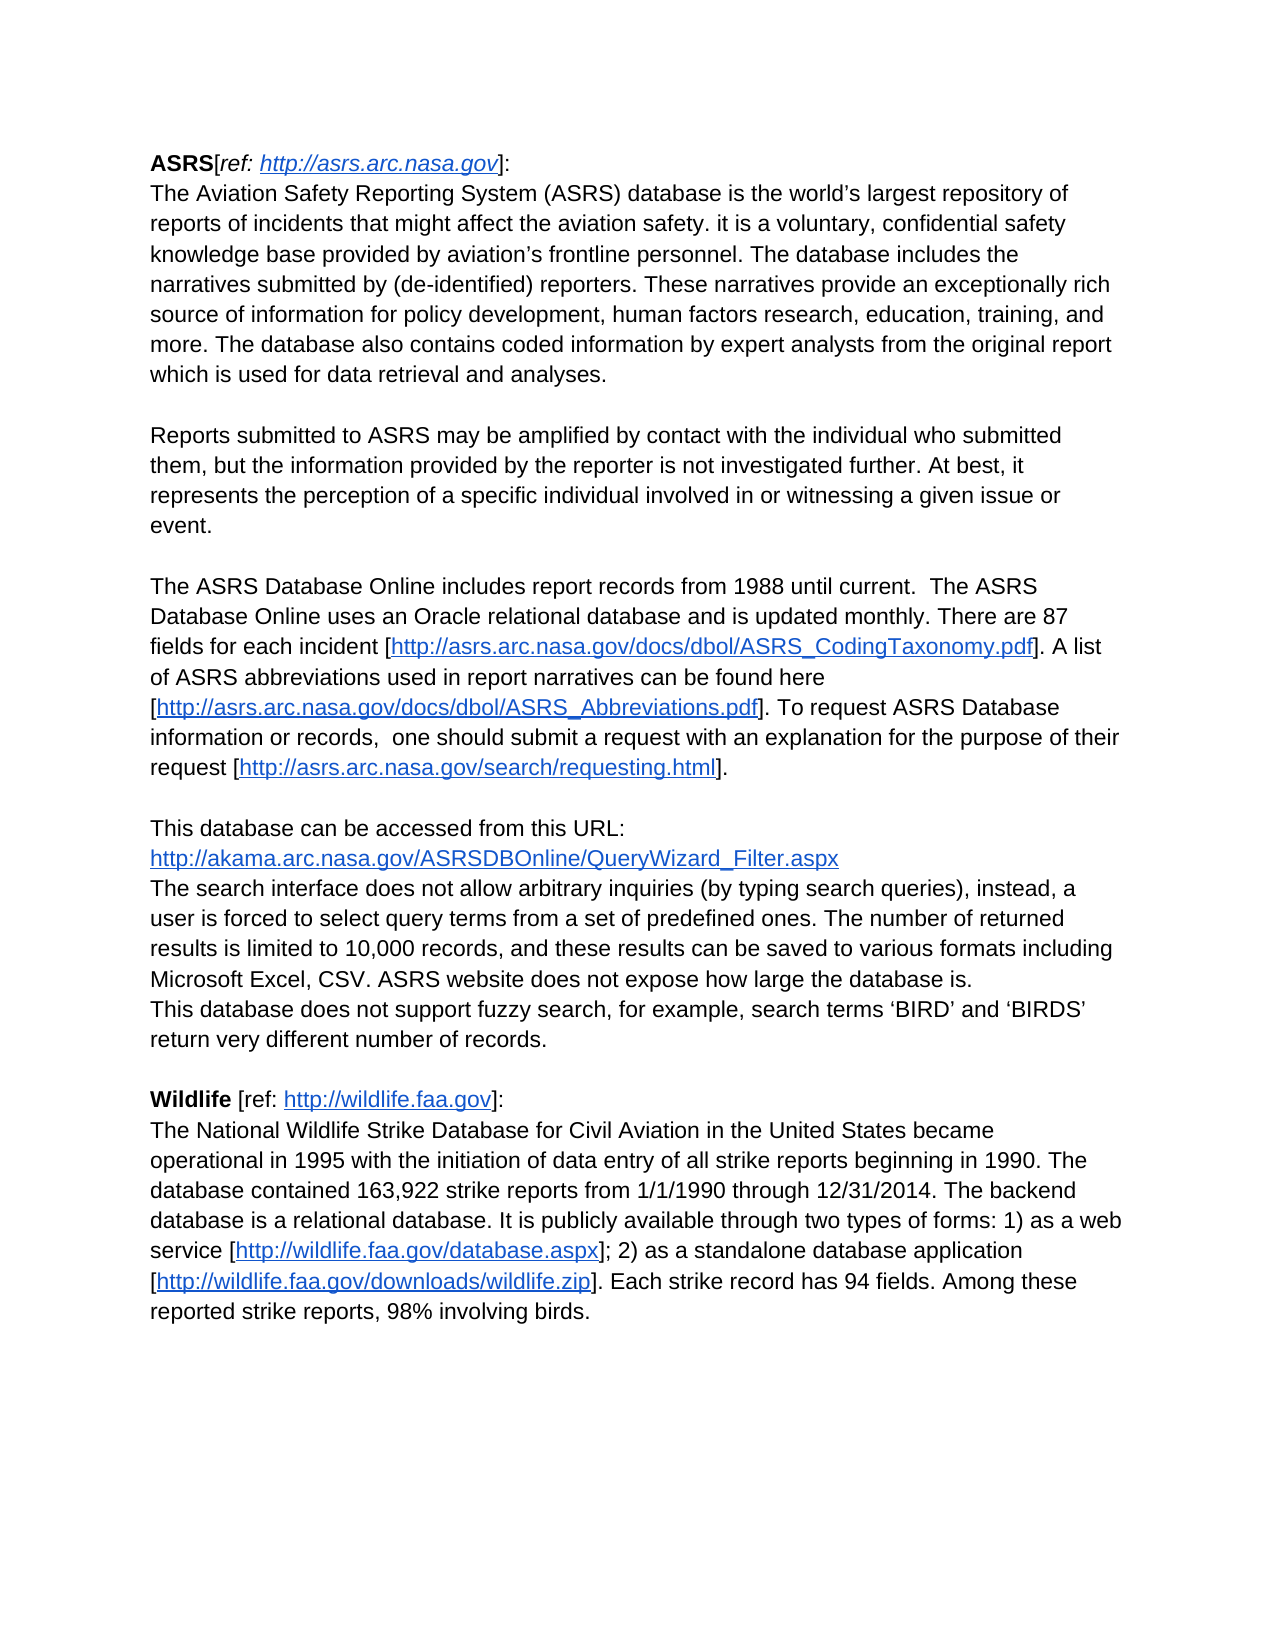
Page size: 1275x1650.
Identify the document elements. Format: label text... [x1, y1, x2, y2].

text The ASRS Database Online includes report records from 1988 until current. The ASRS Database Online uses an Oracle relational database and is updated monthly. There are 87 fields for each incident [http://asrs.arc.nasa.gov/docs/dbol/ASRS_CodingTaxonomy.pdf]. A list of ASRS abbreviations used in report narratives can be found here [http://asrs.arc.nasa.gov/docs/dbol/ASRS_Abbreviations.pdf]. To request ASRS Database information or records, one should submit a request with an explanation for the purpose of their request [http://asrs.arc.nasa.gov/search/requesting.html]. [150, 573, 1125, 781]
text operational in 1995 with the initiation of data entry of all strike reports beginning in 1990. The [150, 1147, 1125, 1173]
text database contained 163,922 strike reports from 1/1/1990 through 12/31/2014. The backend database is a relational database. It is publicly available through two types of forms: 1) as a web service [http://wildlife.faa.gov/database.aspx]; 2) as a standalone database application [http://wildlife.faa.gov/downloads/wildlife.zip]. Each strike record has 94 fields. Among these reported strike reports, 98% involving birds. [150, 1177, 1125, 1324]
text Wildlife [ref: http://wildlife.faa.gov]: [150, 1086, 1125, 1113]
text The Aviation Safety Reporting System (ASRS) database is the world’s largest repository of reports of incidents that might affect the aviation safety. it is a voluntary, confidential safety knowledge base provided by aviation’s frontline personnel. The database includes the narratives submitted by (de-identified) reporters. These narratives provide an exceptionally rich source of information for policy development, human factors research, education, training, and more. The database also contains coded information by expert analysts from the original report which is used for data retrieval and analyses. [150, 180, 1125, 388]
text This database can be accessed from this URL: http://akama.arc.nasa.gov/ASRSDBOnline/QueryWizard_Filter.aspx [150, 814, 1125, 871]
text Reports submitted to ASRS may be amplified by contact with the individual who submitted them, but the information provided by the reporter is not investigated further. At best, it represents the perception of a specific individual involved in or witnessing a given issue or event. [150, 422, 1125, 539]
text ASRS[ref: http://asrs.arc.nasa.gov]: [150, 150, 1125, 176]
text The National Wildlife Strike Database for Civil Aviation in the United States became [150, 1117, 1125, 1143]
text The search interface does not allow arbitrary inquiries (by typing search queries), instead, a user is forced to select query terms from a set of predefined ones. The number of returned results is limited to 10,000 records, and these results can be saved to various formats including Microsoft Excel, CSV. ASRS website does not expose how large the database is. [150, 875, 1125, 992]
text This database does not support fuzzy search, for example, search terms ‘BIRD’ and ‘BIRDS’ return very different number of records. [150, 996, 1125, 1052]
